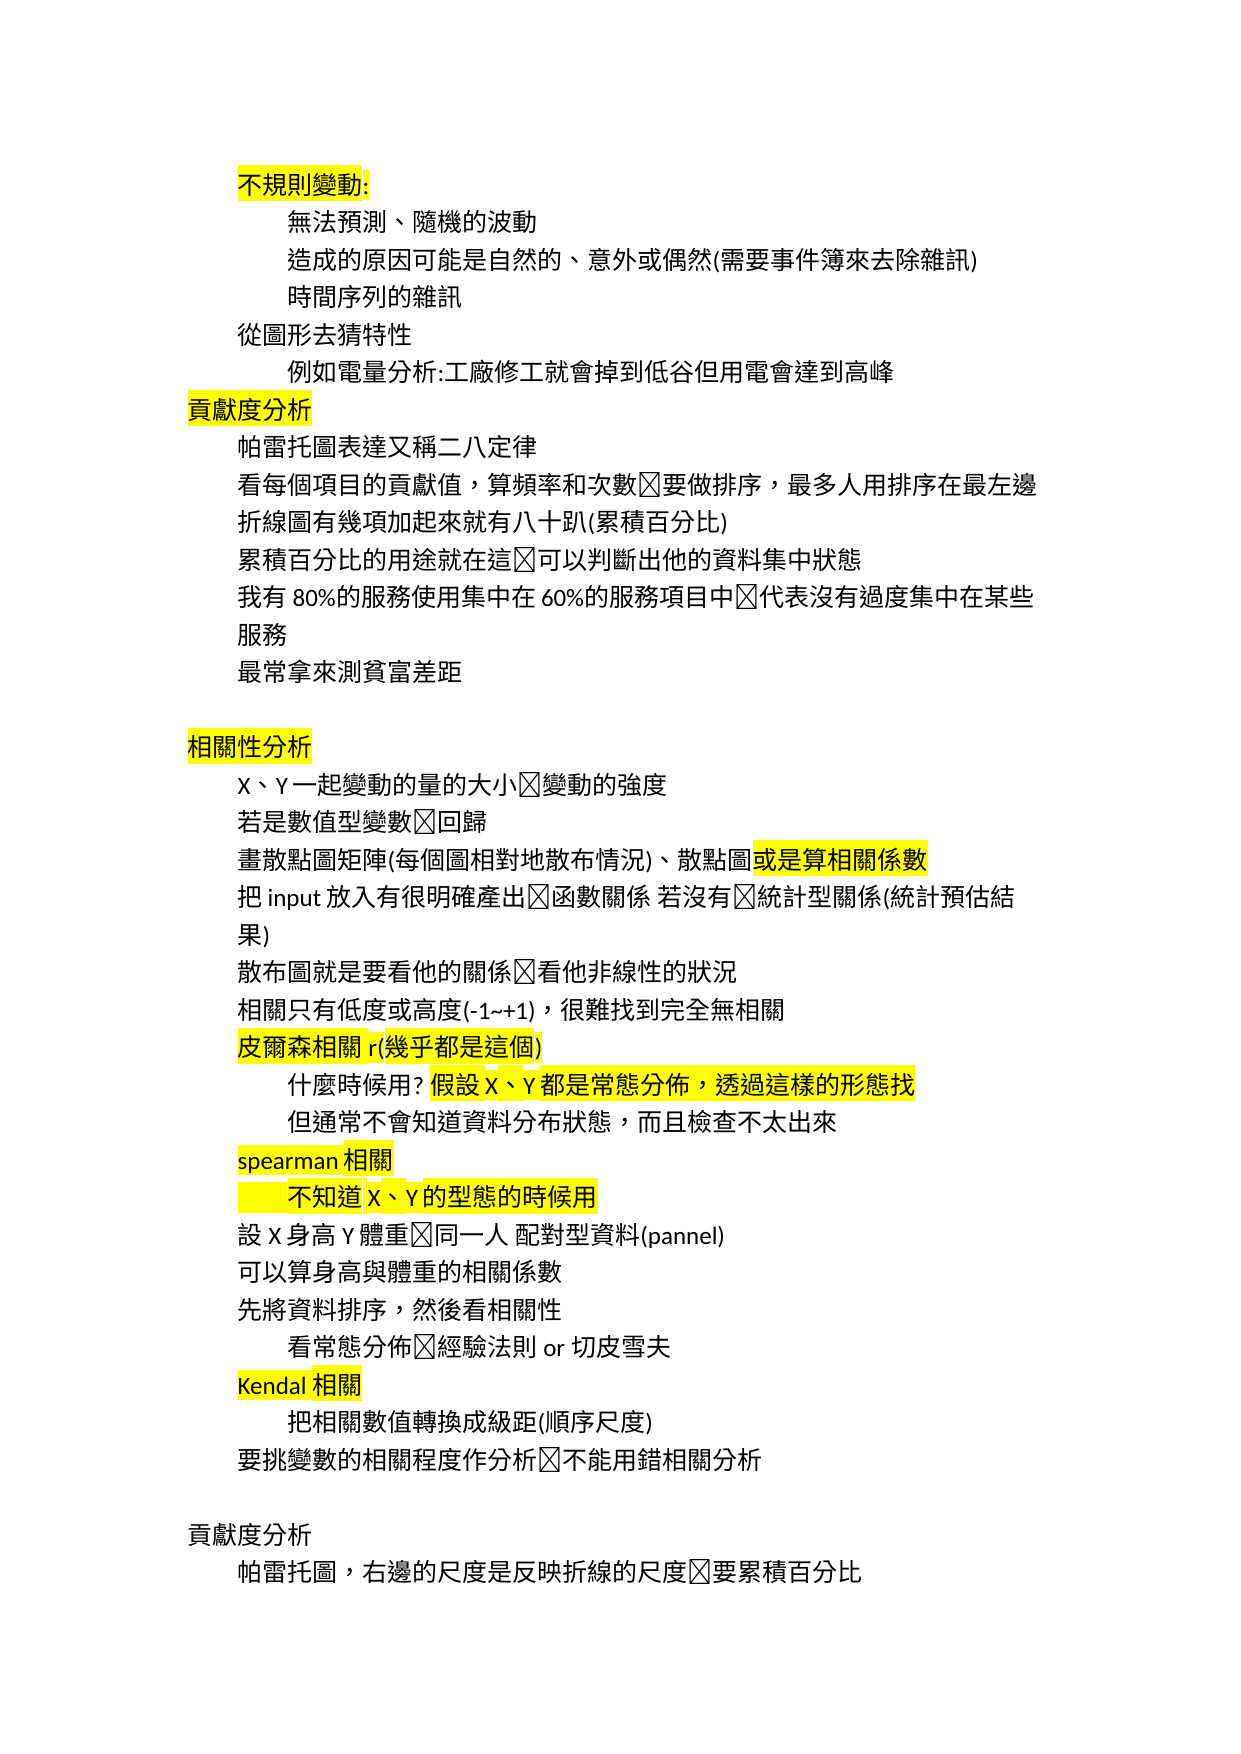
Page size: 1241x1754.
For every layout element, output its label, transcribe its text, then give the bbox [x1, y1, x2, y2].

text 先將資料排序，然後看相關性 [187, 1289, 1053, 1327]
text 從圖形去猜特性 [187, 314, 1053, 352]
text 畫散點圖矩陣(每個圖相對地散布情況)、散點圖或是算相關係數 [187, 839, 1053, 877]
text 貢獻度分析 [187, 1514, 1053, 1552]
text 但通常不會知道資料分布狀態，而且檢查不太出來 [187, 1102, 1053, 1139]
text 看常態分佈經驗法則 or 切皮雪夫 [187, 1327, 1053, 1364]
text 累積百分比的用途就在這可以判斷出他的資料集中狀態 [187, 539, 1053, 577]
text 我有80%的服務使用集中在60%的服務項目中代表沒有過度集中在某些 [187, 577, 1053, 614]
text 可以算身高與體重的相關係數 [187, 1252, 1053, 1289]
text 服務 [187, 614, 1053, 652]
text 時間序列的雜訊 [187, 277, 1053, 314]
text 貢獻度分析 [187, 389, 1053, 427]
text 設 X身高 Y 體重同一人 配對型資料(pannel) [187, 1214, 1053, 1252]
text 帕雷托圖表達又稱二八定律 [187, 427, 1053, 464]
text 什麼時候用? 假設X、Y都是常態分佈，透過這樣的形態找 [187, 1064, 1053, 1102]
text 相關只有低度或高度(-1~+1)，很難找到完全無相關 [187, 989, 1053, 1027]
text 皮爾森相關 r(幾乎都是這個) [187, 1027, 1053, 1064]
text 把input 放入有很明確產出函數關係 若沒有統計型關係(統計預估結 [187, 877, 1053, 914]
text 例如電量分析:工廠修工就會掉到低谷但用電會達到高峰 [187, 352, 1053, 389]
text 折線圖有幾項加起來就有八十趴(累積百分比) [187, 502, 1053, 539]
text 把相關數值轉換成級距(順序尺度) [187, 1402, 1053, 1439]
text 看每個項目的貢獻值，算頻率和次數要做排序，最多人用排序在最左邊 [187, 464, 1053, 502]
text 若是數值型變數回歸 [187, 802, 1053, 839]
text 不知道X、Y的型態的時候用 [187, 1177, 1053, 1214]
text X、Y一起變動的量的大小變動的強度 [187, 764, 1053, 802]
text 果) [187, 914, 1053, 952]
text 散布圖就是要看他的關係看他非線性的狀況 [187, 952, 1053, 989]
text 相關性分析 [187, 727, 1053, 764]
text 帕雷托圖，右邊的尺度是反映折線的尺度要累積百分比 [187, 1552, 1053, 1589]
text 要挑變數的相關程度作分析不能用錯相關分析 [187, 1439, 1053, 1477]
text Kendal 相關 [187, 1364, 1053, 1402]
text 最常拿來測貧富差距 [187, 652, 1053, 689]
text 不規則變動: [187, 164, 1053, 202]
text spearman相關 [187, 1139, 1053, 1177]
text 無法預測、隨機的波動 [187, 202, 1053, 239]
text 造成的原因可能是自然的、意外或偶然(需要事件簿來去除雜訊) [187, 239, 1053, 277]
